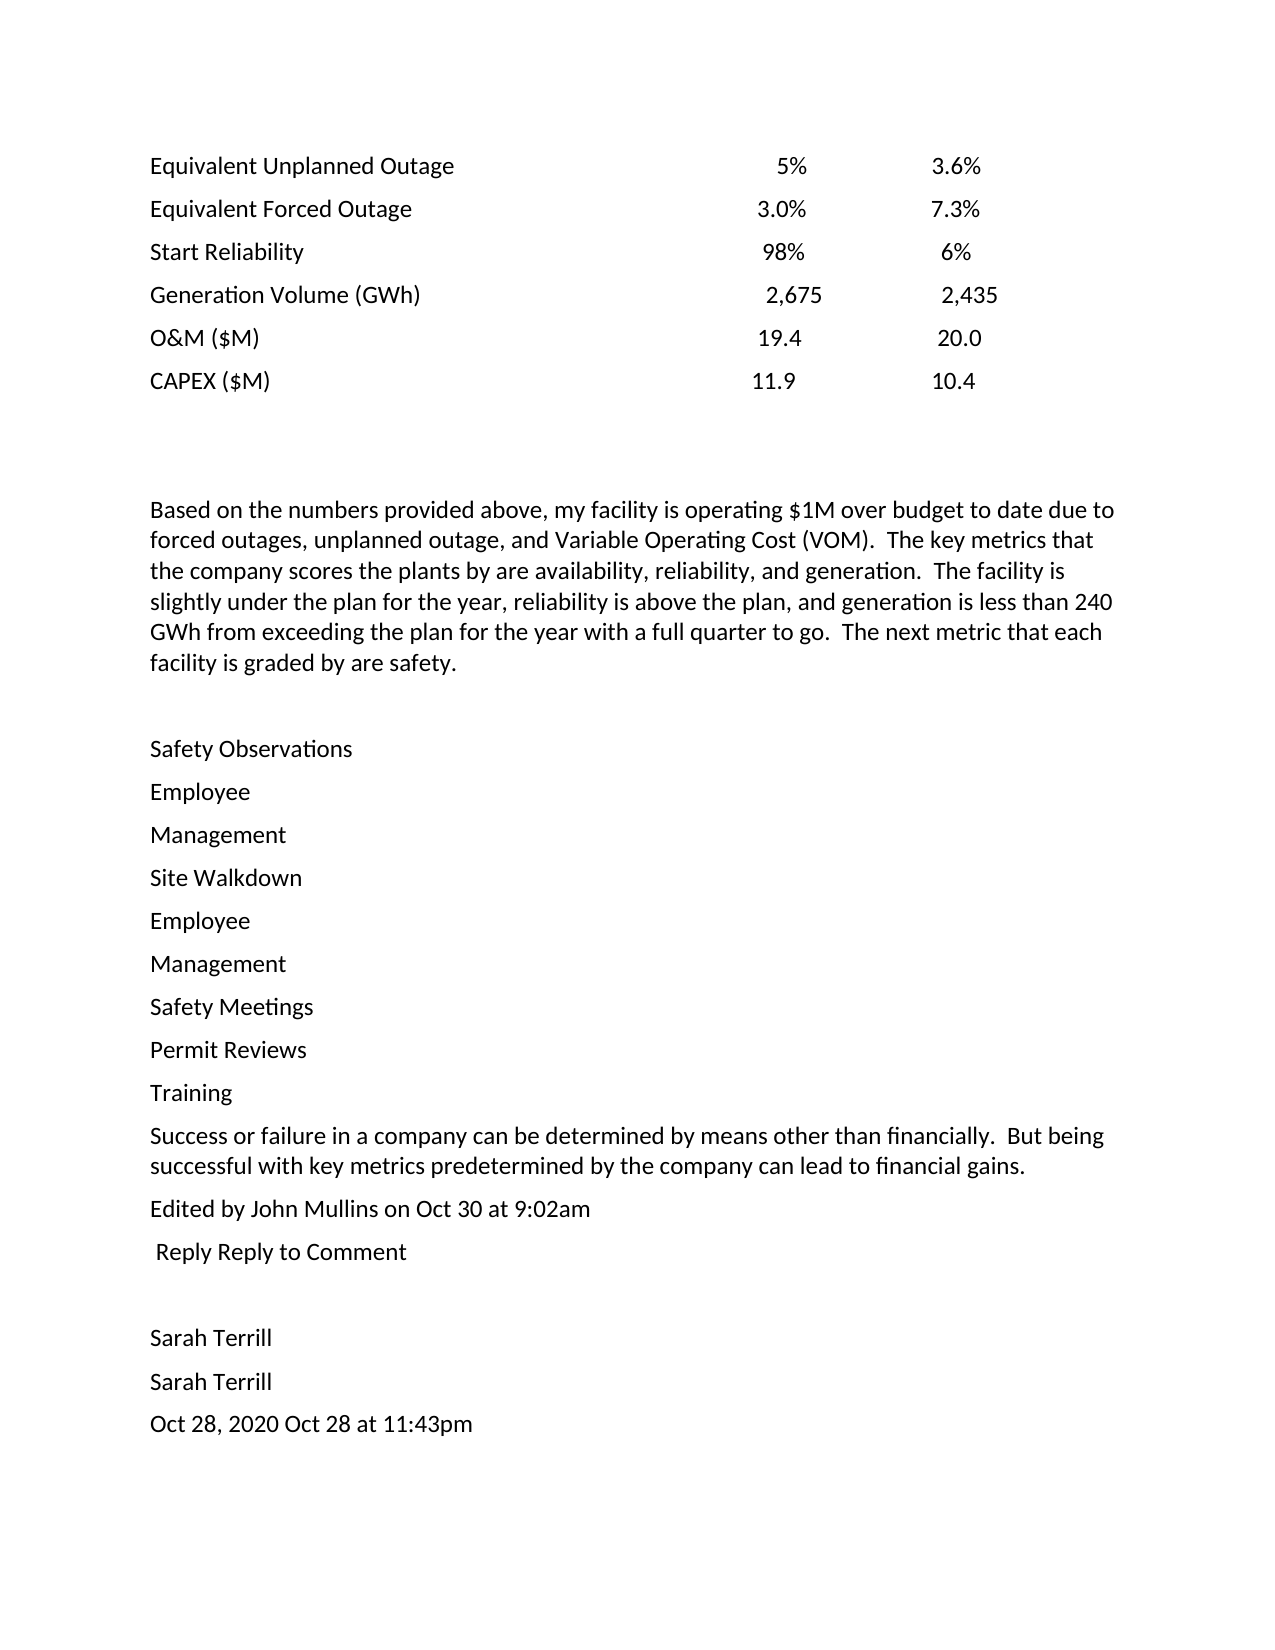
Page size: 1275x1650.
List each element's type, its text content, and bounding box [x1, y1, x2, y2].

text Employee [150, 776, 1125, 806]
text Oct 28, 2020 Oct 28 at 11:43pm [150, 1409, 1125, 1439]
text Safety Meetings [150, 991, 1125, 1021]
text O&M ($M) 19.4 20.0 [150, 322, 1125, 353]
text Management [150, 948, 1125, 978]
text Sarah Terrill [150, 1366, 1125, 1396]
text Safety Observations [150, 733, 1125, 763]
text Sarah Terrill [150, 1323, 1125, 1353]
text Equivalent Forced Outage 3.0% 7.3% [150, 193, 1125, 223]
text Generation Volume (GWh) 2,675 2,435 [150, 279, 1125, 309]
text Management [150, 819, 1125, 849]
text Based on the numbers provided above, my facility is operating $1M over budget to date due to forced outages, unplanned outage, and Variable Operating Cost (VOM). The key metrics that the company scores the plants by are availability, reliability, and generation. The facility is slightly under the plan for the year, reliability is above the plan, and generation is less than 240 GWh from exceeding the plan for the year with a full quarter to go. The next metric that each facility is graded by are safety. [150, 494, 1125, 677]
text Site Walkdown [150, 862, 1125, 892]
text Edited by John Mullins on Oct 30 at 9:02am [150, 1193, 1125, 1224]
text Equivalent Unplanned Outage 5% 3.6% [150, 150, 1125, 181]
text Success or failure in a company can be determined by means other than financially. But being successful with key metrics predetermined by the company can lead to financial gains. [150, 1120, 1125, 1181]
text Employee [150, 905, 1125, 935]
text Start Reliability 98% 6% [150, 236, 1125, 267]
text CAPEX ($M) 11.9 10.4 [150, 365, 1125, 396]
text Reply Reply to Comment [150, 1237, 1125, 1267]
text Training [150, 1077, 1125, 1107]
text Permit Reviews [150, 1034, 1125, 1064]
